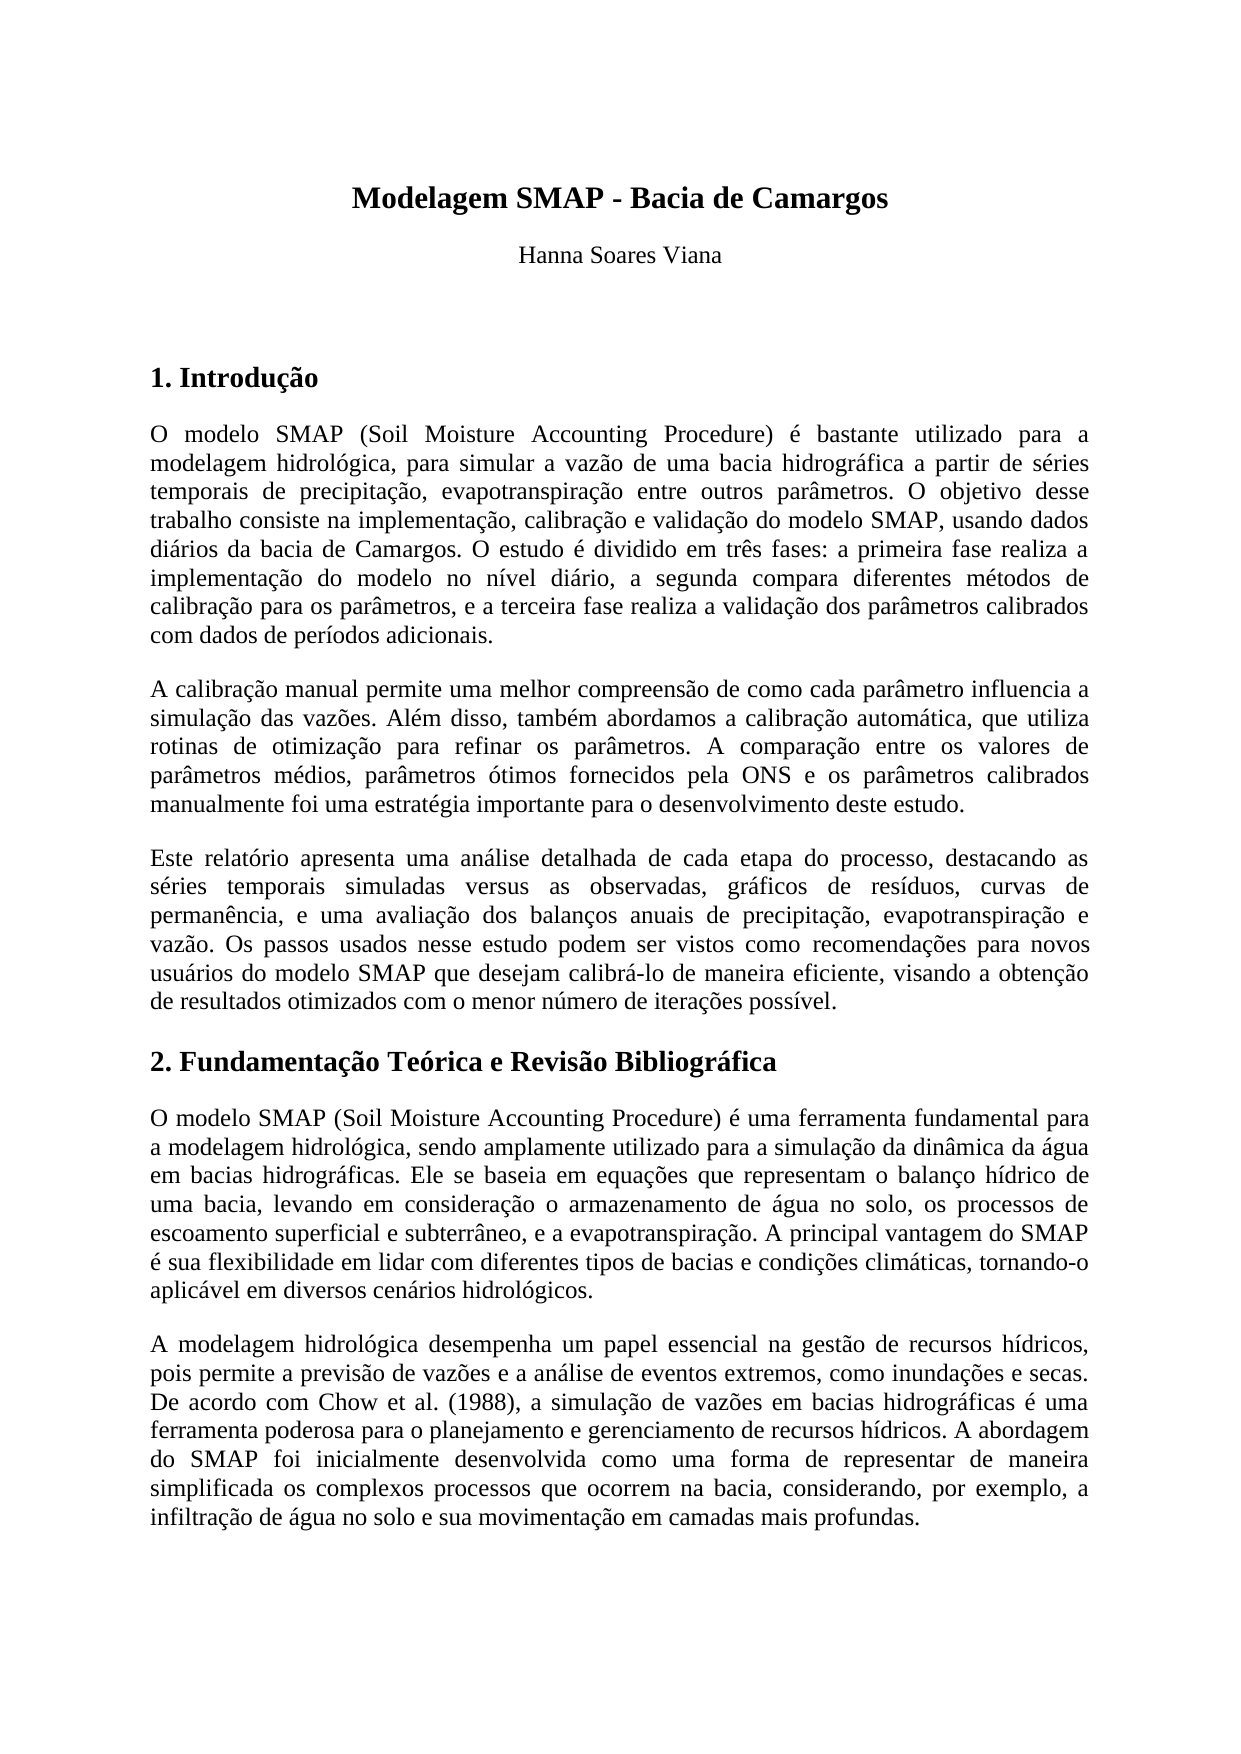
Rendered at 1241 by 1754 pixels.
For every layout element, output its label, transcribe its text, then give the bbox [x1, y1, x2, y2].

text Hanna Soares Viana [150, 240, 1090, 269]
text O modelo SMAP (Soil Moisture Accounting Procedure) é bastante utilizado para a modelagem hidrológica, para simular a vazão de uma bacia hidrográfica a partir de séries temporais de precipitação, evapotranspiração entre outros parâmetros. O objetivo desse trabalho consiste na implementação, calibração e validação do modelo SMAP, usando dados diários da bacia de Camargos. O estudo é dividido em três fases: a primeira fase realiza a implementação do modelo no nível diário, a segunda compara diferentes métodos de calibração para os parâmetros, e a terceira fase realiza a validação dos parâmetros calibrados com dados de períodos adicionais. [150, 419, 1090, 649]
subtitle 1. Introdução [150, 360, 1090, 394]
text A calibração manual permite uma melhor compreensão de como cada parâmetro influencia a simulação das vazões. Além disso, também abordamos a calibração automática, que utiliza rotinas de otimização para refinar os parâmetros. A comparação entre os valores de parâmetros médios, parâmetros ótimos fornecidos pela ONS e os parâmetros calibrados manualmente foi uma estratégia importante para o desenvolvimento deste estudo. [150, 674, 1090, 818]
subtitle 2. Fundamentação Teórica e Revisão Bibliográfica [150, 1044, 1090, 1078]
text A modelagem hidrológica desempenha um papel essencial na gestão de recursos hídricos, pois permite a previsão de vazões e a análise de eventos extremos, como inundações e secas. De acordo com Chow et al. (1988), a simulação de vazões em bacias hidrográficas é uma ferramenta poderosa para o planejamento e gerenciamento de recursos hídricos. A abordagem do SMAP foi inicialmente desenvolvida como uma forma de representar de maneira simplificada os complexos processos que ocorrem na bacia, considerando, por exemplo, a infiltração de água no solo e sua movimentação em camadas mais profundas. [150, 1329, 1090, 1530]
text O modelo SMAP (Soil Moisture Accounting Procedure) é uma ferramenta fundamental para a modelagem hidrológica, sendo amplamente utilizado para a simulação da dinâmica da água em bacias hidrográficas. Ele se baseia em equações que representam o balanço hídrico de uma bacia, levando em consideração o armazenamento de água no solo, os processos de escoamento superficial e subterrâneo, e a evapotranspiração. A principal vantagem do SMAP é sua flexibilidade em lidar com diferentes tipos de bacias e condições climáticas, tornando-o aplicável em diversos cenários hidrológicos. [150, 1103, 1090, 1304]
text Este relatório apresenta uma análise detalhada de cada etapa do processo, destacando as séries temporais simuladas versus as observadas, gráficos de resíduos, curvas de permanência, e uma avaliação dos balanços anuais de precipitação, evapotranspiração e vazão. Os passos usados nesse estudo podem ser vistos como recomendações para novos usuários do modelo SMAP que desejam calibrá-lo de maneira eficiente, visando a obtenção de resultados otimizados com o menor número de iterações possível. [150, 843, 1090, 1015]
subtitle Modelagem SMAP - Bacia de Camargos [150, 179, 1090, 215]
